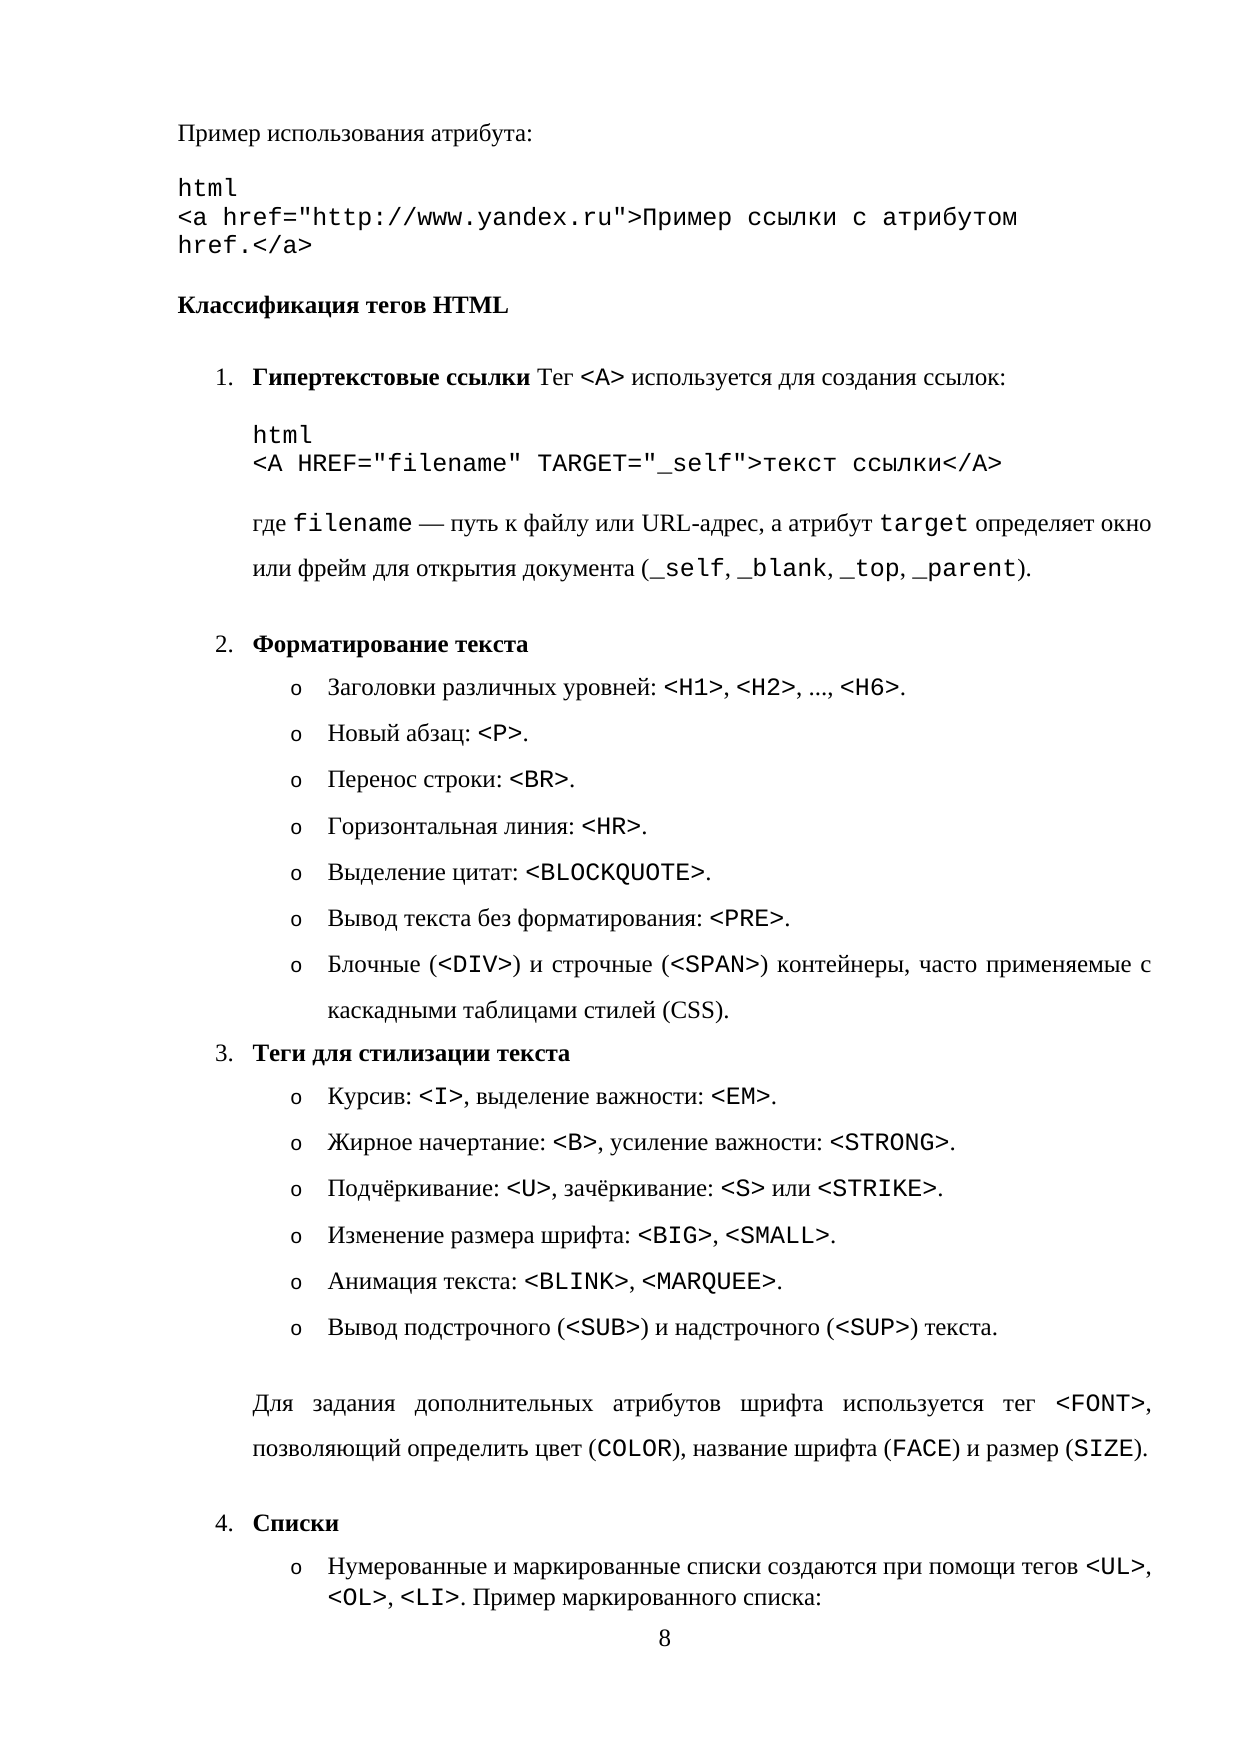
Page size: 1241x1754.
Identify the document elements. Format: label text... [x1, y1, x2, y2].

list Блочные (<DIV>) и строчные (<SPAN>) контейнеры, часто применяемые с каскадными таблицами стилей (CSS). [290, 949, 1152, 1023]
list Вывод подстрочного (<SUB>) и надстрочного (<SUP>) текста. [290, 1312, 1152, 1343]
text <A HREF="filename" TARGET="_self">текст ссылки</A> [252, 451, 1152, 479]
list Форматирование текста [215, 629, 1152, 658]
list Выделение цитат: <BLOCKQUOTE>. [290, 857, 1152, 888]
list Теги для стилизации текста [215, 1038, 1152, 1067]
list Горизонтальная линия: <HR>. [290, 811, 1152, 842]
list Гипертекстовые ссылки Тег <A> используется для создания ссылок: [215, 362, 1152, 393]
list Нумерованные и маркированные списки создаются при помощи тегов <UL>, <OL>, <LI>. Пример маркированного списка: [290, 1551, 1152, 1613]
list Новый абзац: <P>. [290, 718, 1152, 749]
text html [252, 422, 1152, 451]
text <a href="http://www.yandex.ru">Пример ссылки с атрибутом href.</a> [177, 204, 1152, 261]
list Перенос строки: <BR>. [290, 764, 1152, 795]
list Заголовки различных уровней: <H1>, <H2>, ..., <H6>. [290, 672, 1152, 703]
list Изменение размера шрифта: <BIG>, <SMALL>. [290, 1220, 1152, 1251]
list Жирное начертание: <B>, усиление важности: <STRONG>. [290, 1127, 1152, 1158]
text где filename — путь к файлу или URL-адрес, а атрибут target определяет окно или фрейм для открытия документа (_self, _blank, _top, _parent). [252, 508, 1152, 584]
list Курсив: <I>, выделение важности: <EM>. [290, 1081, 1152, 1112]
text html [177, 176, 1152, 204]
text Пример использования атрибута: [177, 118, 1152, 147]
list Подчёркивание: <U>, зачёркивание: <S> или <STRIKE>. [290, 1173, 1152, 1204]
text Для задания дополнительных атрибутов шрифта используется тег <FONT>, позволяющий определить цвет (COLOR), название шрифта (FACE) и размер (SIZE). [252, 1388, 1152, 1464]
list Вывод текста без форматирования: <PRE>. [290, 903, 1152, 934]
text Классификация тегов HTML [177, 290, 1152, 319]
list Списки [215, 1508, 1152, 1537]
list Анимация текста: <BLINK>, <MARQUEE>. [290, 1266, 1152, 1297]
